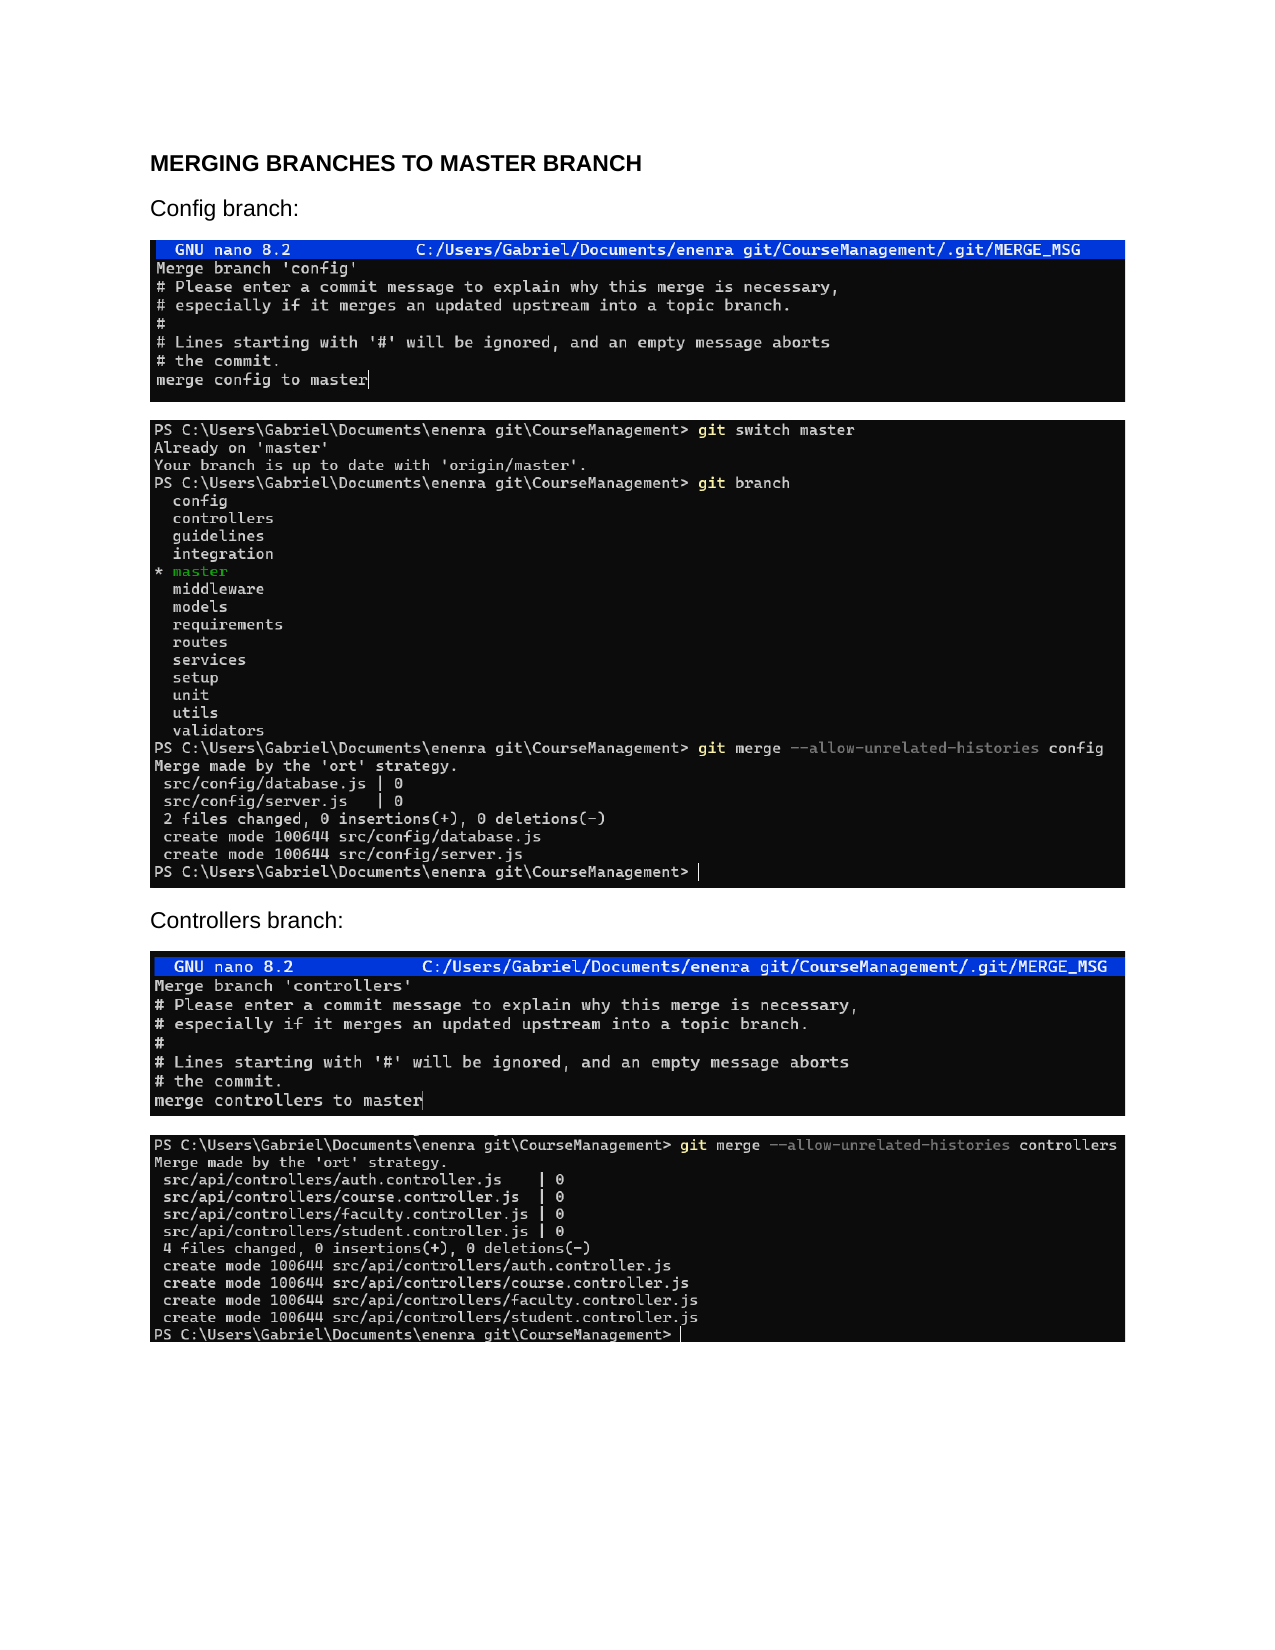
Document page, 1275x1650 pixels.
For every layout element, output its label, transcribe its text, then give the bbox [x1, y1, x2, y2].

picture [150, 420, 1125, 888]
picture [150, 951, 1125, 1116]
picture [150, 240, 1125, 402]
picture [150, 1135, 1125, 1342]
text Config branch: [150, 195, 1125, 221]
text Controllers branch: [150, 907, 1125, 933]
text MERGING BRANCHES TO MASTER BRANCH [150, 150, 1125, 176]
